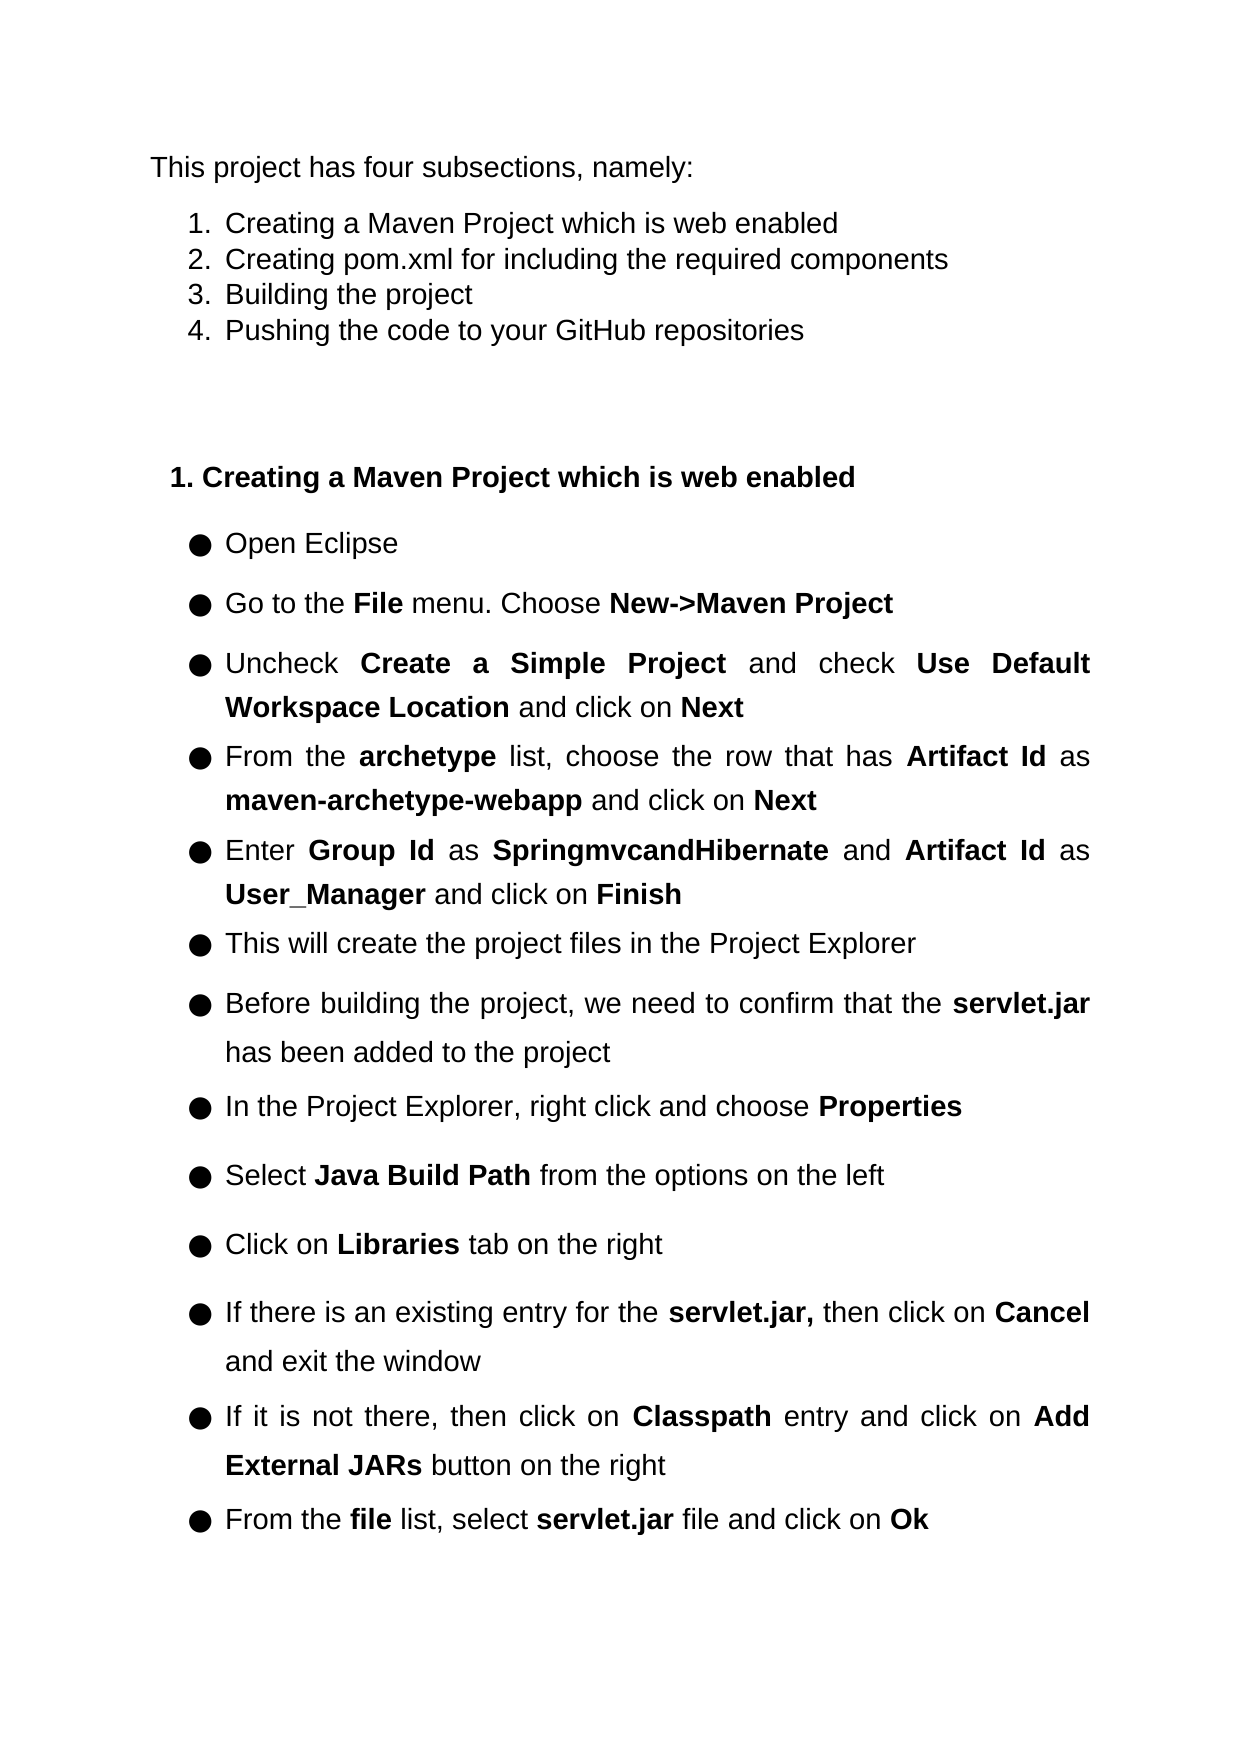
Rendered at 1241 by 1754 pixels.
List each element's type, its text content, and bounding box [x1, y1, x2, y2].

list Creating a Maven Project which is web enabled [187, 206, 1090, 240]
list Before building the project, we need to confirm that the servlet.jar has been added to the project [187, 970, 1090, 1068]
list Open Eclipse [187, 511, 1090, 571]
list Uncheck Create a Simple Project and check Use Default Workspace Location and click on Next [187, 630, 1090, 724]
text 1. Creating a Maven Project which is web enabled [150, 461, 1090, 494]
text This project has four subsections, namely: [150, 150, 1090, 183]
list Pushing the code to your GitHub repositories [187, 313, 1090, 346]
list Click on Libraries tab on the right [187, 1211, 1090, 1271]
list This will create the project files in the Project Explorer [187, 910, 1090, 970]
list Building the project [187, 277, 1090, 311]
list Enter Group Id as SpringmvcandHibernate and Artifact Id as User_Manager and click on Finish [187, 817, 1090, 910]
list From the file list, select servlet.jar file and click on Ok [187, 1486, 1090, 1546]
list From the archetype list, choose the row that has Artifact Id as maven-archetype-webapp and click on Next [187, 724, 1090, 817]
list Select Java Build Path from the options on the left [187, 1142, 1090, 1202]
list If there is an existing entry for the servlet.jar, then click on Cancel and exit the window [187, 1280, 1090, 1378]
list In the Project Explorer, right click and choose Properties [187, 1073, 1090, 1133]
list If it is not there, then click on Classpath entry and click on Add External JARs button on the right [187, 1383, 1090, 1481]
list Go to the File menu. Choose New->Maven Project [187, 571, 1090, 630]
list Creating pom.xml for including the required components [187, 242, 1090, 275]
